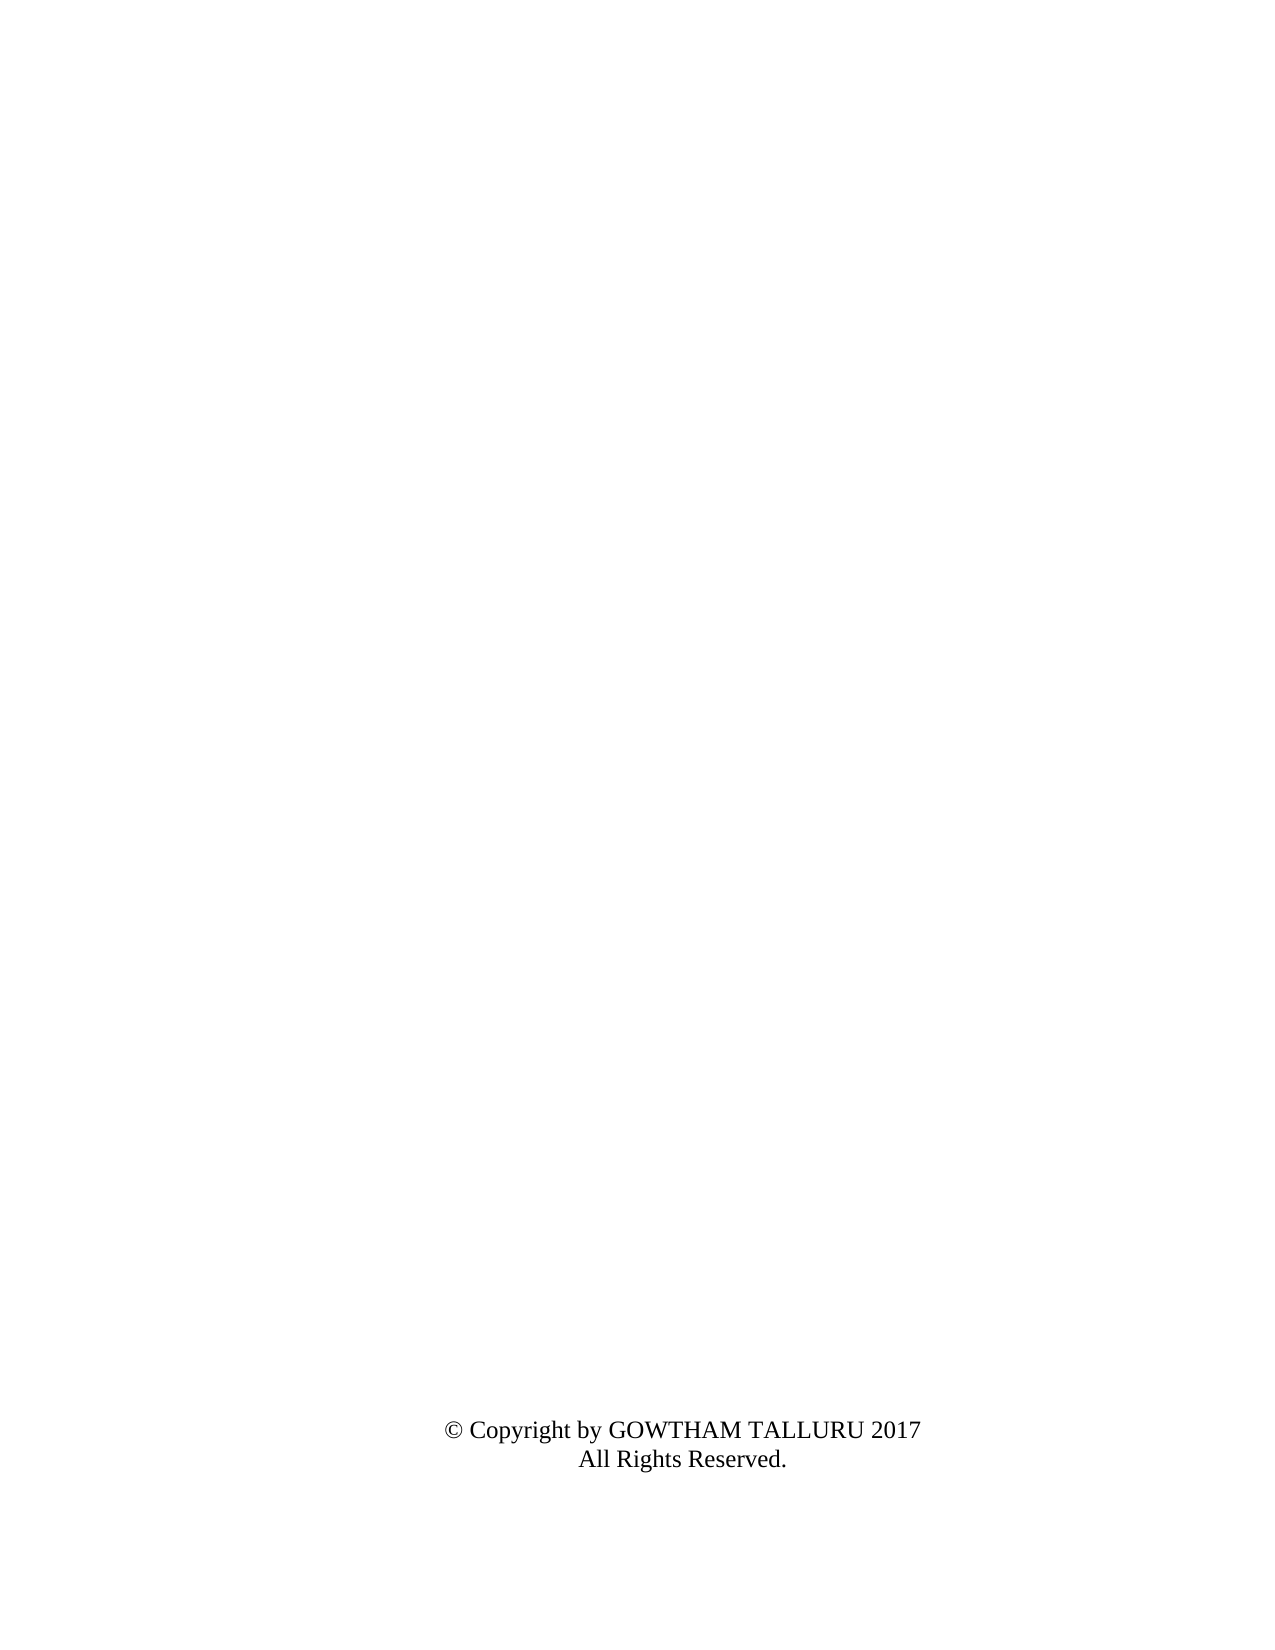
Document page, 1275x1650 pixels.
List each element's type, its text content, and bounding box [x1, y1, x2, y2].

text All Rights Reserved. [240, 1444, 1125, 1472]
